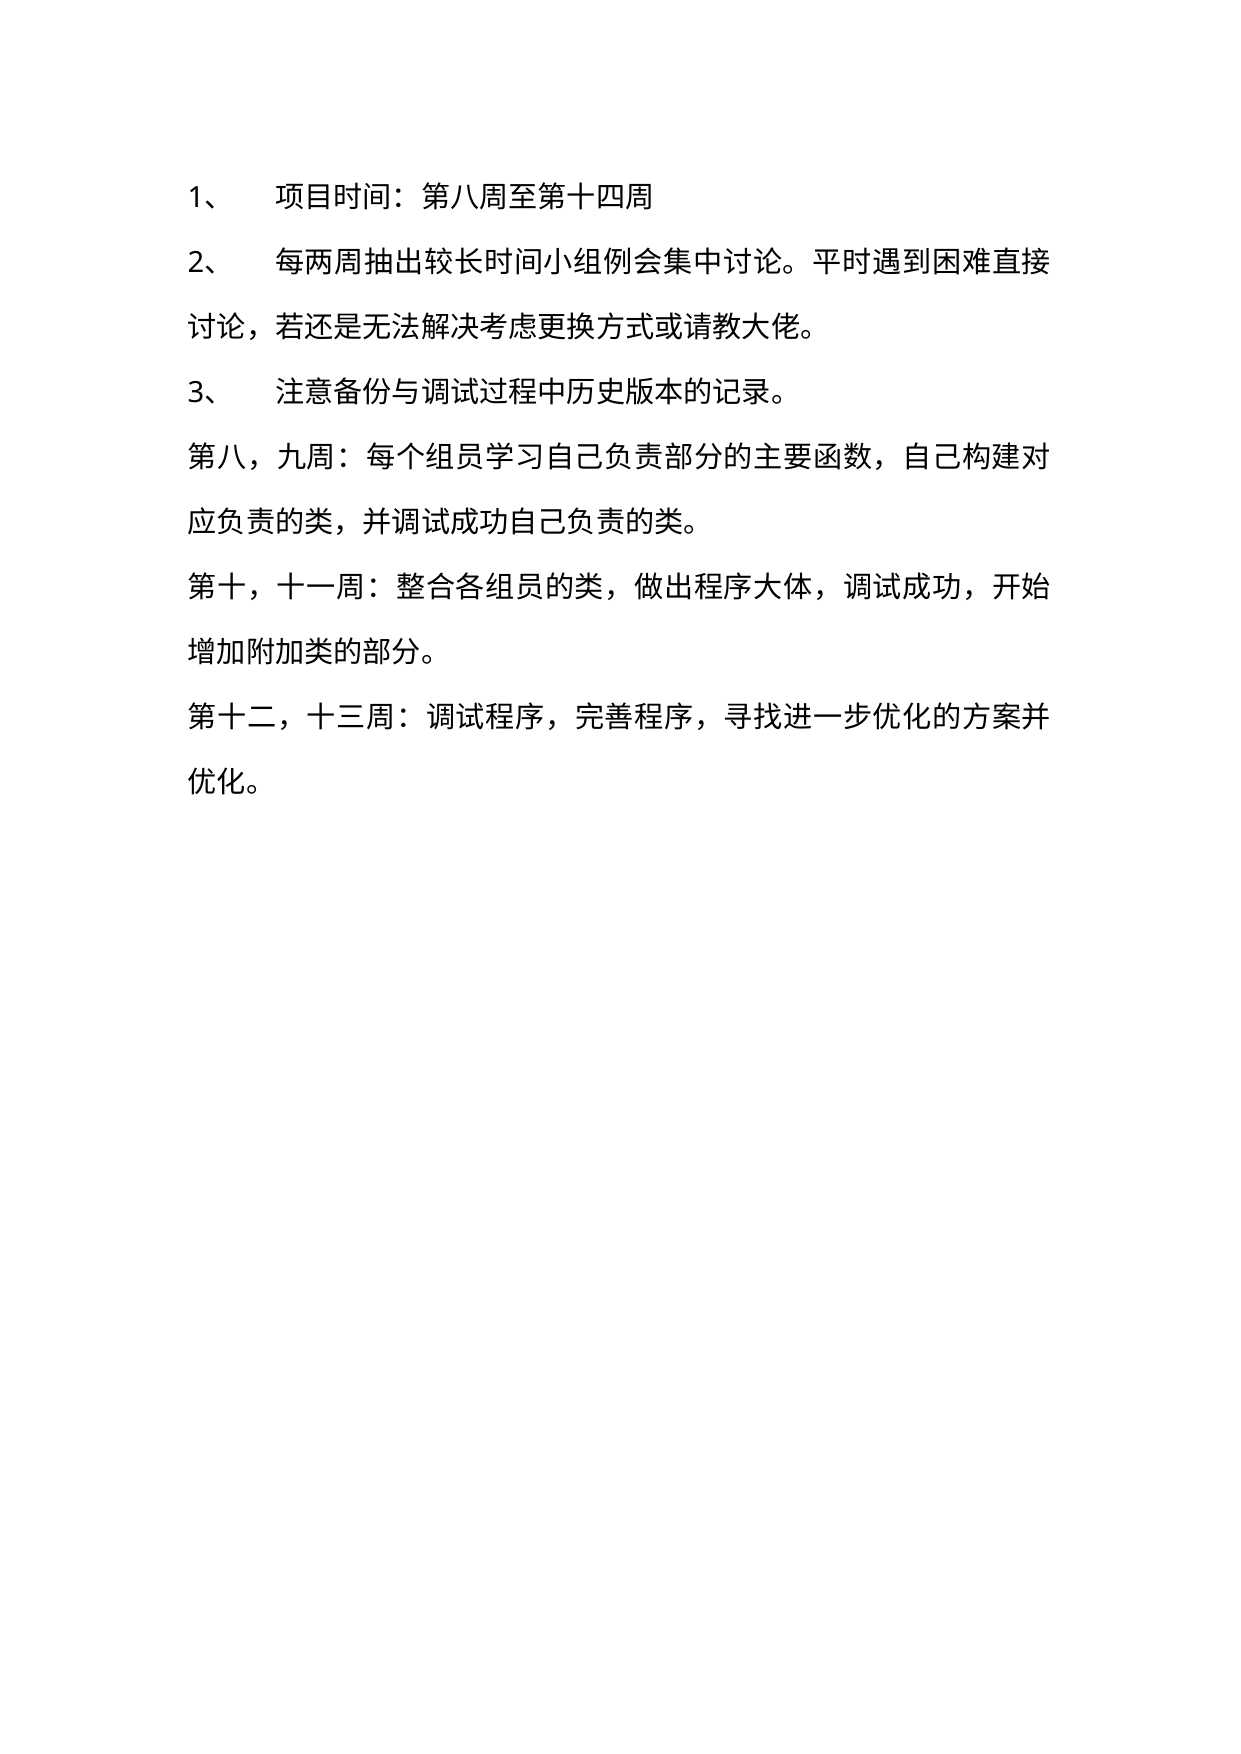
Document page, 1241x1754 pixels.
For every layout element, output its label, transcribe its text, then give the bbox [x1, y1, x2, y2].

text 第十二，十三周：调试程序，完善程序，寻找进一步优化的方案并优化。 [187, 682, 1053, 812]
text 1、 项目时间：第八周至第十四周 [187, 162, 1053, 227]
text 3、 注意备份与调试过程中历史版本的记录。 [187, 357, 1053, 422]
text 第八，九周：每个组员学习自己负责部分的主要函数，自己构建对应负责的类，并调试成功自己负责的类。 [187, 422, 1053, 552]
text 2、 每两周抽出较长时间小组例会集中讨论。平时遇到困难直接讨论，若还是无法解决考虑更换方式或请教大佬。 [187, 227, 1053, 357]
text 第十，十一周：整合各组员的类，做出程序大体，调试成功，开始增加附加类的部分。 [187, 552, 1053, 682]
